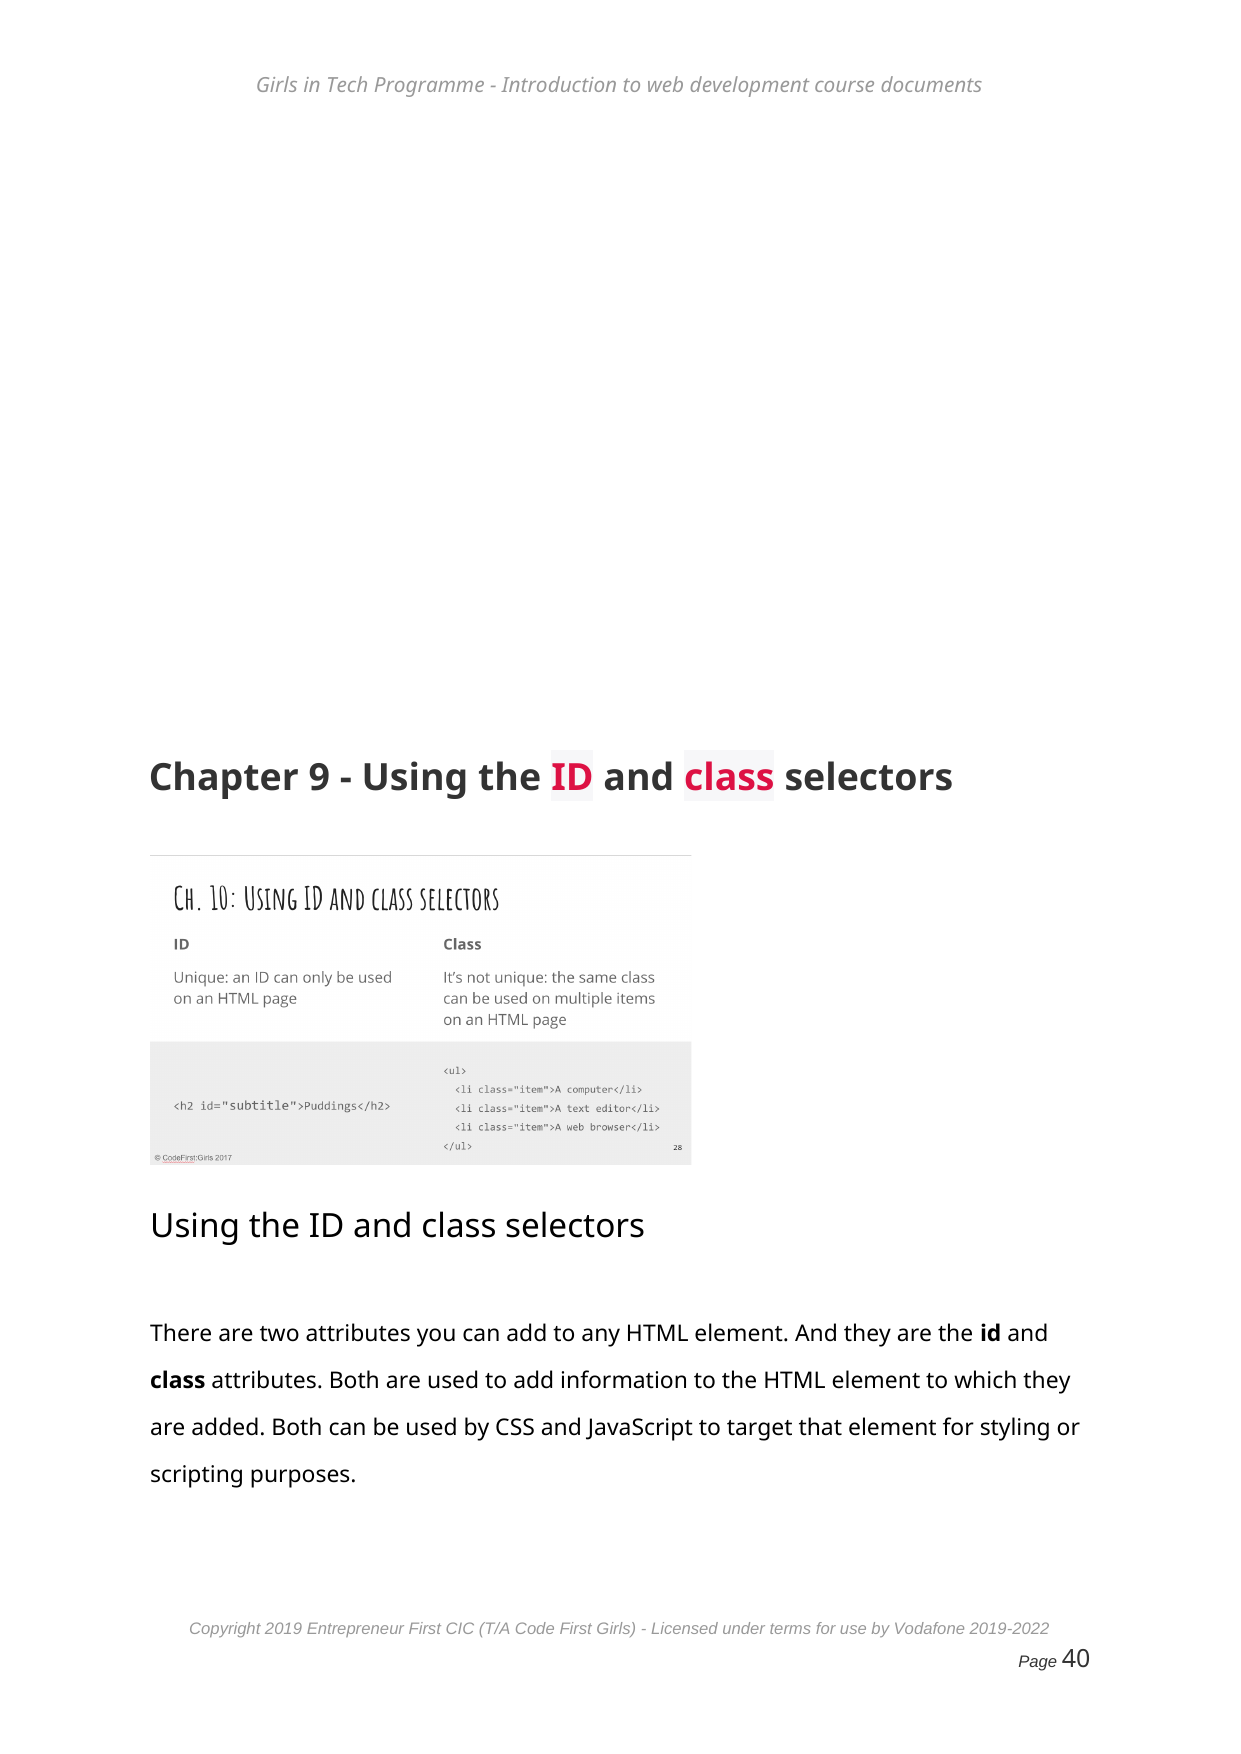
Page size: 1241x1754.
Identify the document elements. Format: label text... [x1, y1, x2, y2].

picture [150, 855, 692, 1165]
subtitle Chapter 9 - Using the ID and class selectors [593, 750, 684, 801]
text There are two attributes you can add to any HTML element. And they are the id and class attributes. Both are used to add information to the HTML element to which they are added. Both can be used by CSS and JavaScript to target that element for styling or scripting purposes. [150, 1317, 1090, 1489]
subtitle Chapter 9 - Using the ID and class selectors [774, 750, 1090, 801]
subtitle Chapter 9 - Using the ID and class selectors [148, 750, 551, 801]
subtitle Using the ID and class selectors [150, 1202, 1090, 1247]
